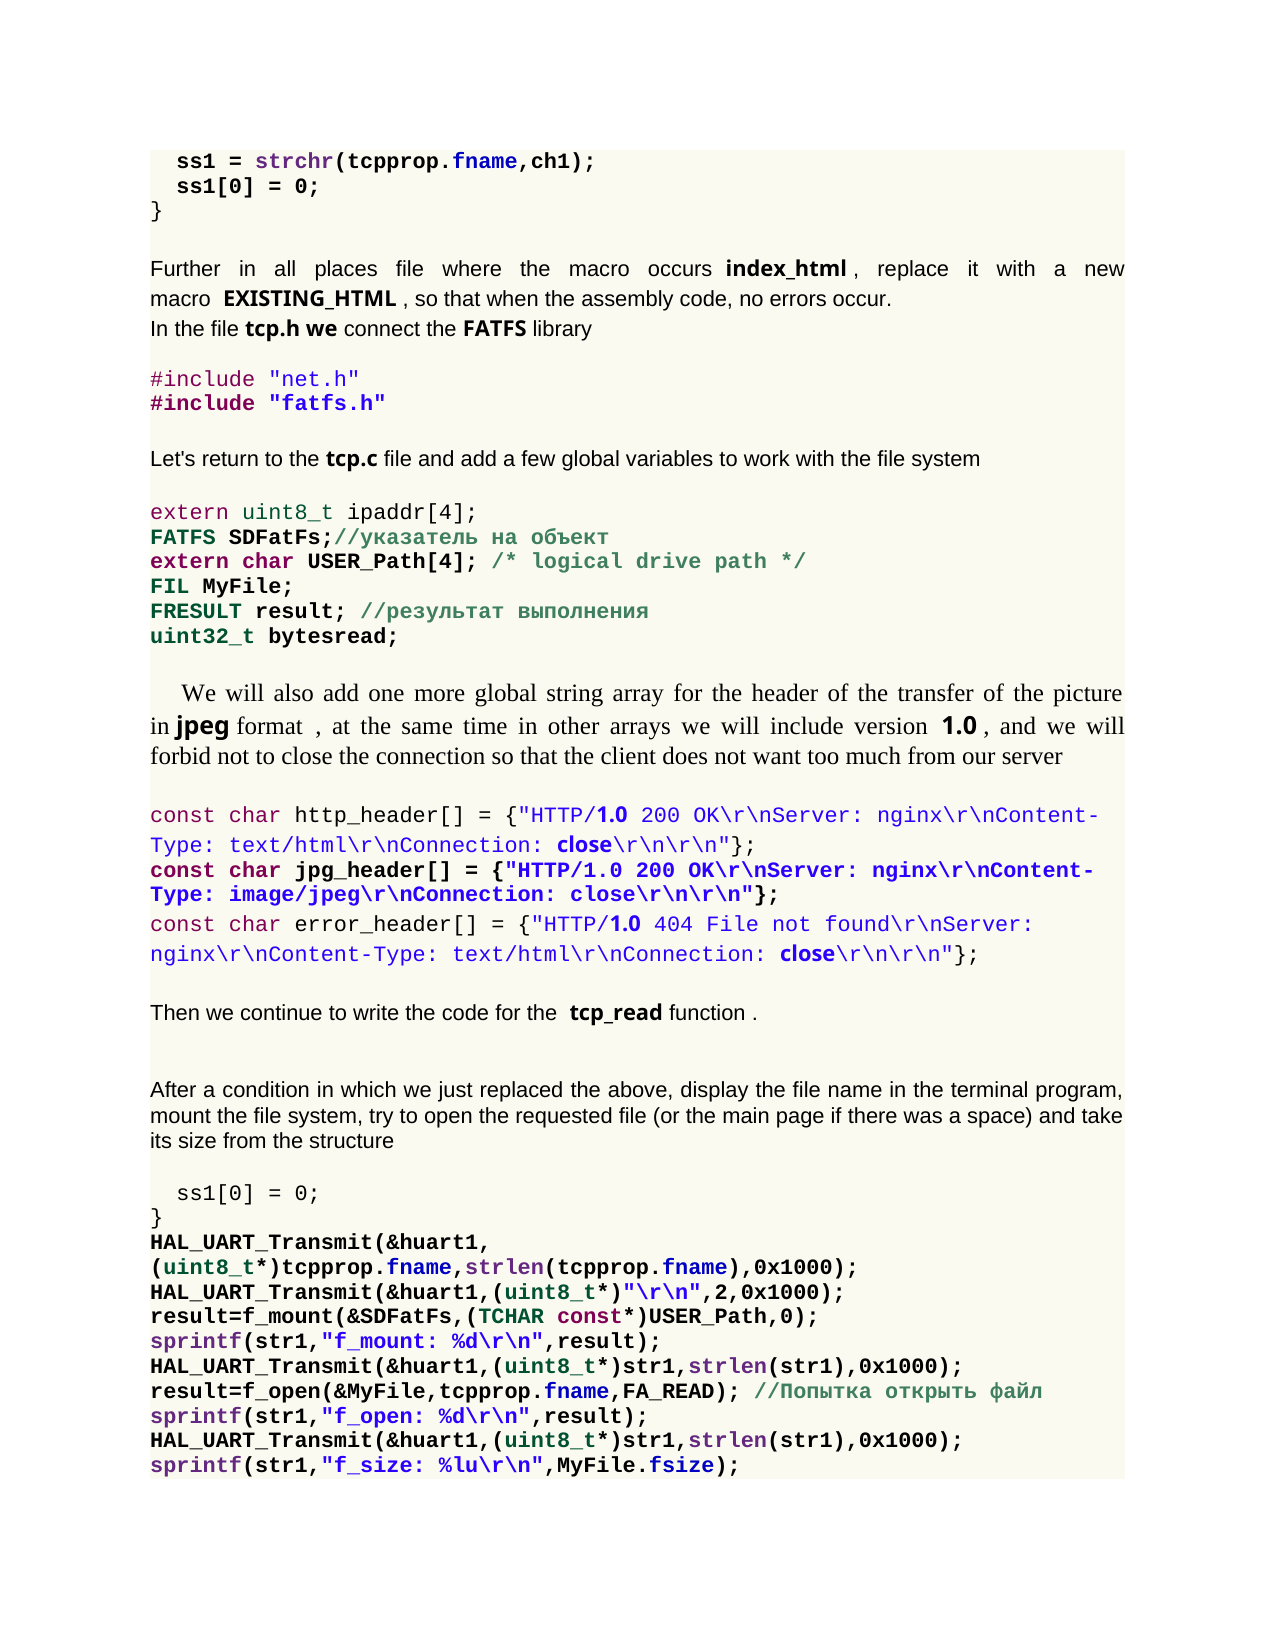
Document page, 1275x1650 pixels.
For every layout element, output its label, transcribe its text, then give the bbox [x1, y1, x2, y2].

text Further in all places file where the macro occurs index_html , replace it with a new macro EXISTING_HTML , so that when the assembly code, no errors occur. [150, 253, 1125, 313]
text Then we continue to write the code for the tcp_read function . [150, 997, 1125, 1027]
text ss1[0] = 0; [150, 1182, 1125, 1207]
text sprintf(str1,"f_size: %lu\r\n",MyFile.fsize); [150, 1454, 1125, 1479]
text Let's return to the tcp.c file and add a few global variables to work with the file system [150, 442, 1125, 472]
text const char error_header[] = {"HTTP/1.0 404 File not found\r\nServer: nginx\r\nContent-Type: text/html\r\nConnection: close\r\n\r\n"}; [150, 908, 1125, 968]
text } [150, 1207, 1125, 1231]
text HAL_UART_Transmit(&huart1,(uint8_t*)"\r\n",2,0x1000); [150, 1281, 1125, 1306]
text FIL MyFile; [150, 575, 1125, 600]
text ss1 = strchr(tcpprop.fname,ch1); [150, 150, 1125, 175]
text FRESULT result; //результат выполнения [150, 600, 1125, 625]
text const char http_header[] = {"HTTP/1.0 200 OK\r\nServer: nginx\r\nContent-Type: text/html\r\nConnection: close\r\n\r\n"}; [150, 799, 1125, 859]
text } [150, 199, 1125, 224]
text We will also add one more global string array for the header of the transfer of the picture in jpeg format , at the same time in other arrays we will include version 1.0 , and we will forbid not to close the connection so that the client does not want too much from our server [150, 678, 1125, 770]
text In the file tcp.h we connect the FATFS library [150, 313, 1125, 342]
text extern uint8_t ipaddr[4]; [150, 501, 1125, 526]
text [150, 1430, 1125, 1454]
text ss1[0] = 0; [150, 175, 1125, 199]
text sprintf(str1,"f_mount: %d\r\n",result); [150, 1331, 1125, 1355]
text After a condition in which we just replaced the above, display the file name in the terminal program, mount the file system, try to open the requested file (or the main page if there was a space) and take its size from the structure [150, 1077, 1125, 1153]
text FATFS SDFatFs;//указатель на объект [150, 526, 1125, 551]
text result=f_open(&MyFile,tcpprop.fname,FA_READ); //Попытка открыть файл [150, 1380, 1125, 1405]
text uint32_t bytesread; [150, 625, 1125, 650]
text result=f_mount(&SDFatFs,(TCHAR const*)USER_Path,0); [150, 1306, 1125, 1331]
text sprintf(str1,"f_open: %d\r\n",result); [150, 1405, 1125, 1430]
text #include "net.h" [150, 368, 1125, 392]
text HAL_UART_Transmit(&huart1,(uint8_t*)tcpprop.fname,strlen(tcpprop.fname),0x1000); [150, 1231, 1125, 1281]
text extern char USER_Path[4]; /* logical drive path */ [150, 551, 1125, 575]
text const char jpg_header[] = {"HTTP/1.0 200 OK\r\nServer: nginx\r\nContent-Type: image/jpeg\r\nConnection: close\r\n\r\n"}; [150, 859, 1125, 908]
text #include "fatfs.h" [150, 392, 1125, 417]
text HAL_UART_Transmit(&huart1,(uint8_t*)str1,strlen(str1),0x1000); [150, 1355, 1125, 1380]
